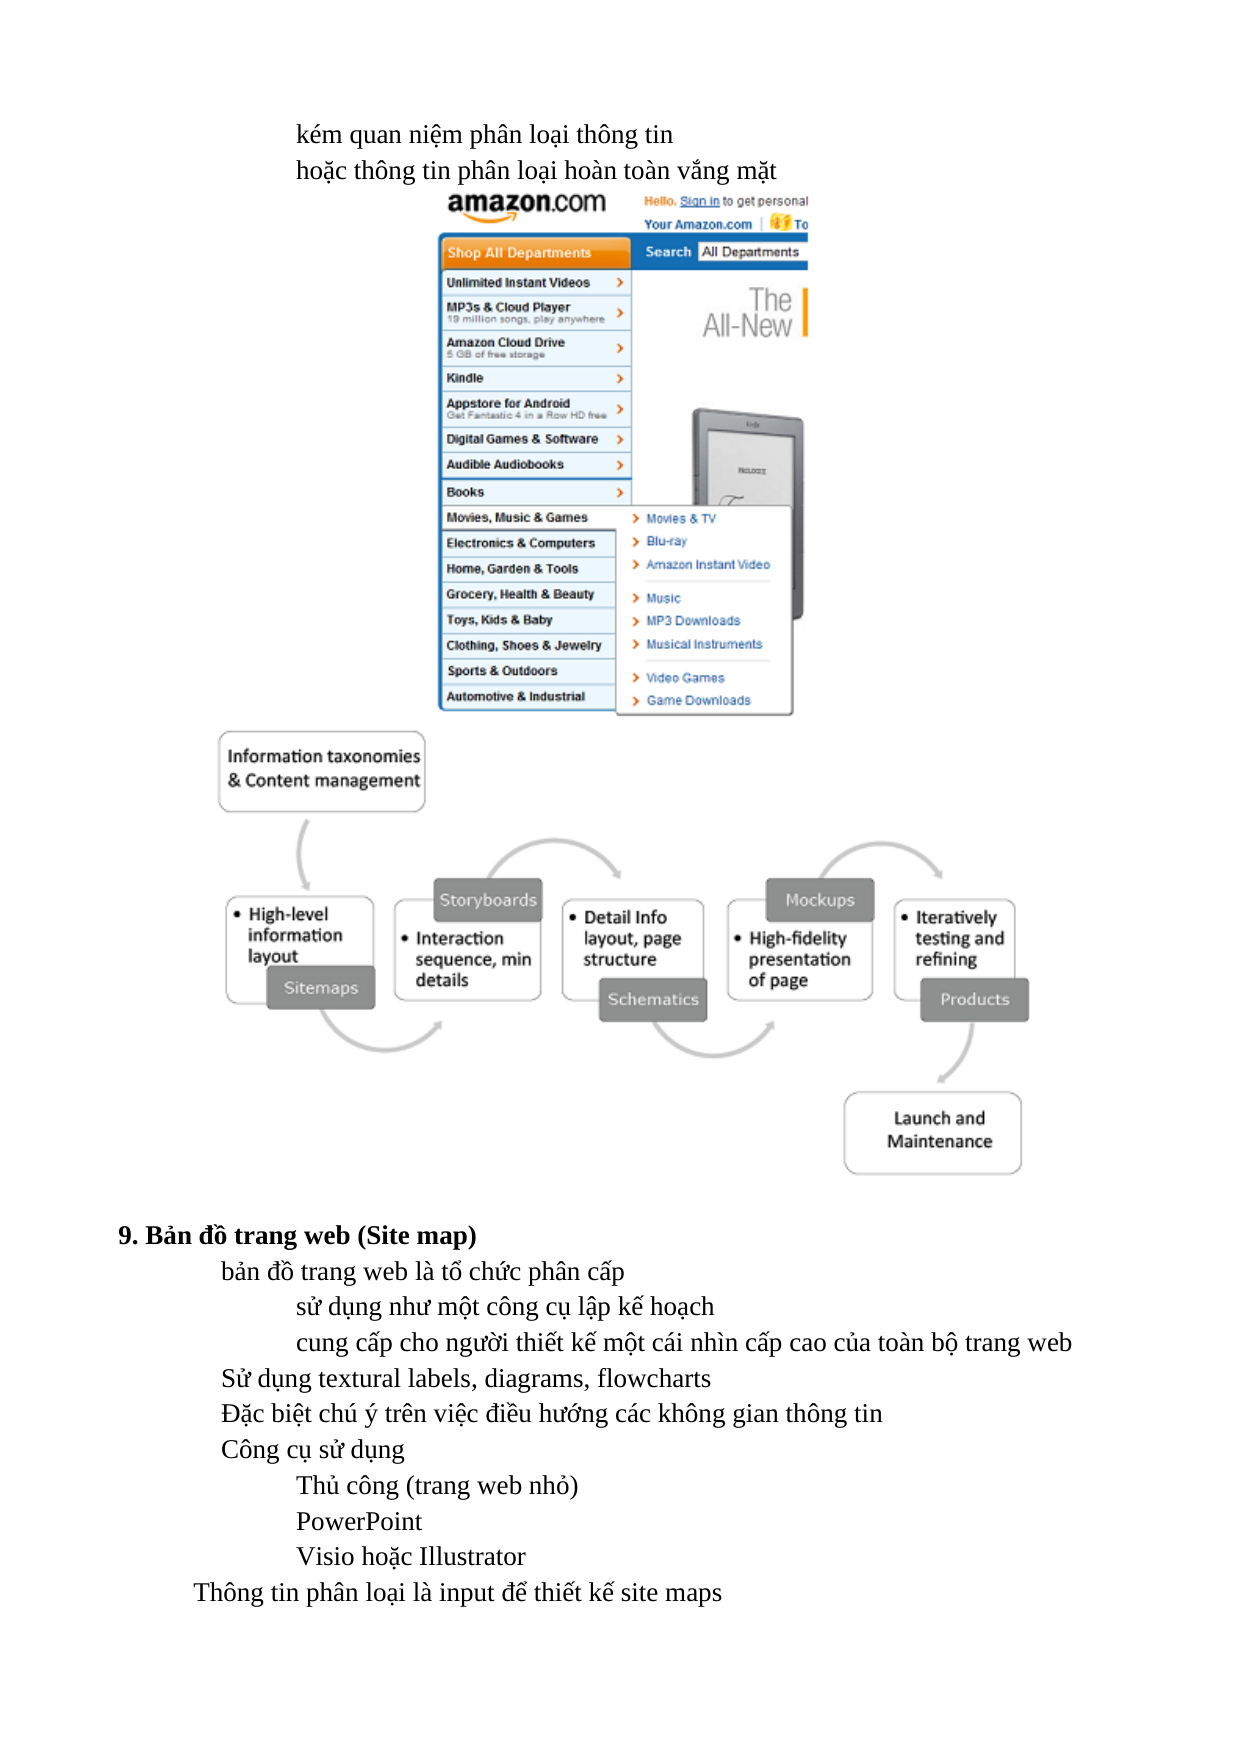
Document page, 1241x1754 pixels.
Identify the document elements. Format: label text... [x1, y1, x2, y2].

text  hoặc thông tin phân loại hoàn toàn vắng mặt [193, 154, 1122, 185]
text  Đặc biệt chú ý trên việc điều hướng các không gian thông tin [118, 1397, 1122, 1429]
text  sử dụng như một công cụ lập kế hoạch [193, 1290, 1122, 1321]
text  Thủ công (trang web nhỏ) [193, 1469, 1122, 1500]
text  PowerPoint [193, 1505, 1122, 1536]
text  Công cụ sử dụng [118, 1433, 1122, 1464]
picture [424, 189, 816, 724]
text  Visio hoặc Illustrator [193, 1540, 1122, 1572]
text  kém quan niệm phân loại thông tin [193, 118, 1122, 149]
text  bản đồ trang web là tổ chức phân cấp [118, 1254, 1122, 1286]
text  Sử dụng textural labels, diagrams, flowcharts [118, 1362, 1122, 1393]
text  cung cấp cho người thiết kế một cái nhìn cấp cao của toàn bộ trang web [193, 1326, 1122, 1357]
picture [210, 728, 1030, 1179]
text 9. Bản đồ trang web (Site map) [118, 1219, 1122, 1250]
text Thông tin phân loại là input để thiết kế site maps [118, 1576, 1122, 1607]
